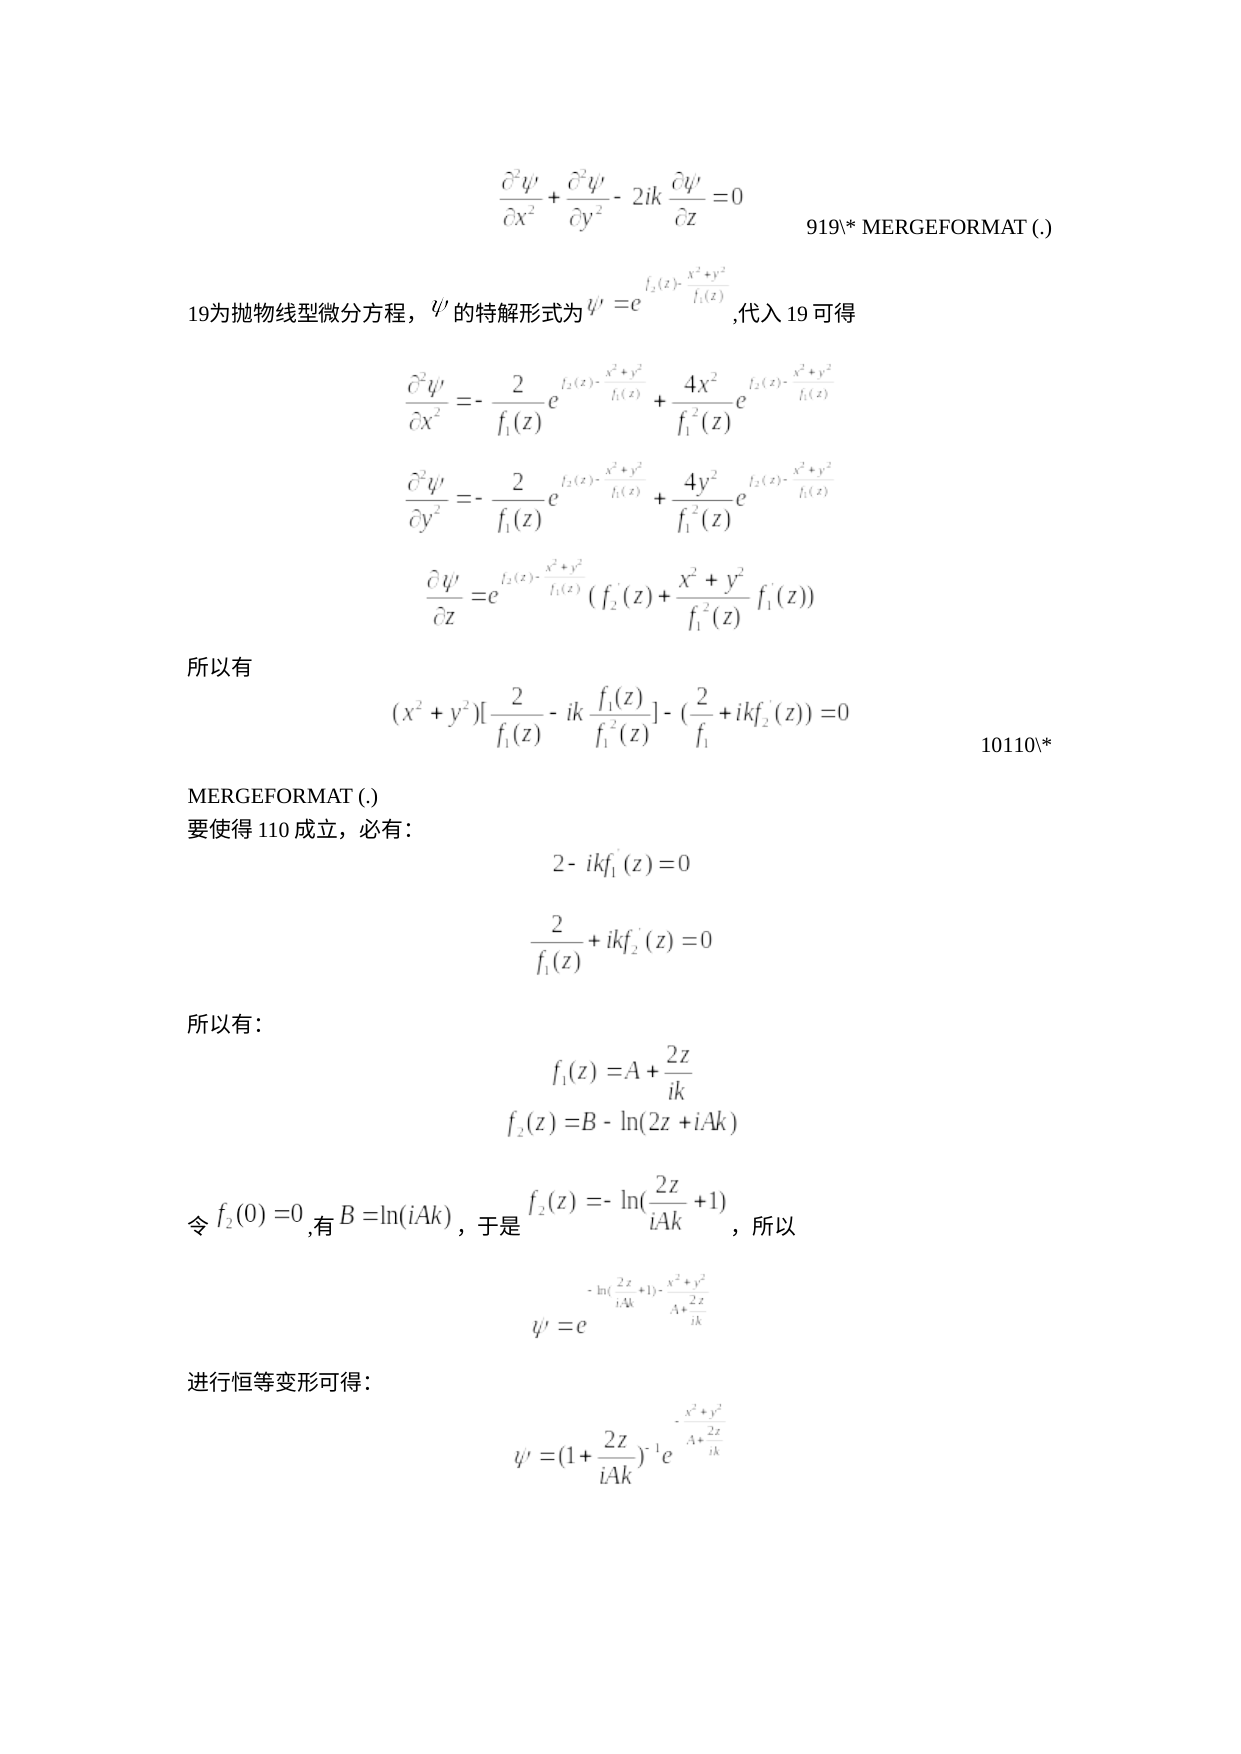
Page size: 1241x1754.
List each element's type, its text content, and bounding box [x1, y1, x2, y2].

text 令,有，于是，所以 [187, 1169, 1053, 1267]
text 要使得成立，必有： [187, 812, 1053, 844]
text 为抛物线型微分方程，的特解形式为,代入可得 [187, 259, 1053, 357]
text 所以有 [187, 649, 1053, 682]
text 进行恒等变形可得： [187, 1364, 1053, 1397]
text 所以有： [187, 1007, 1053, 1039]
